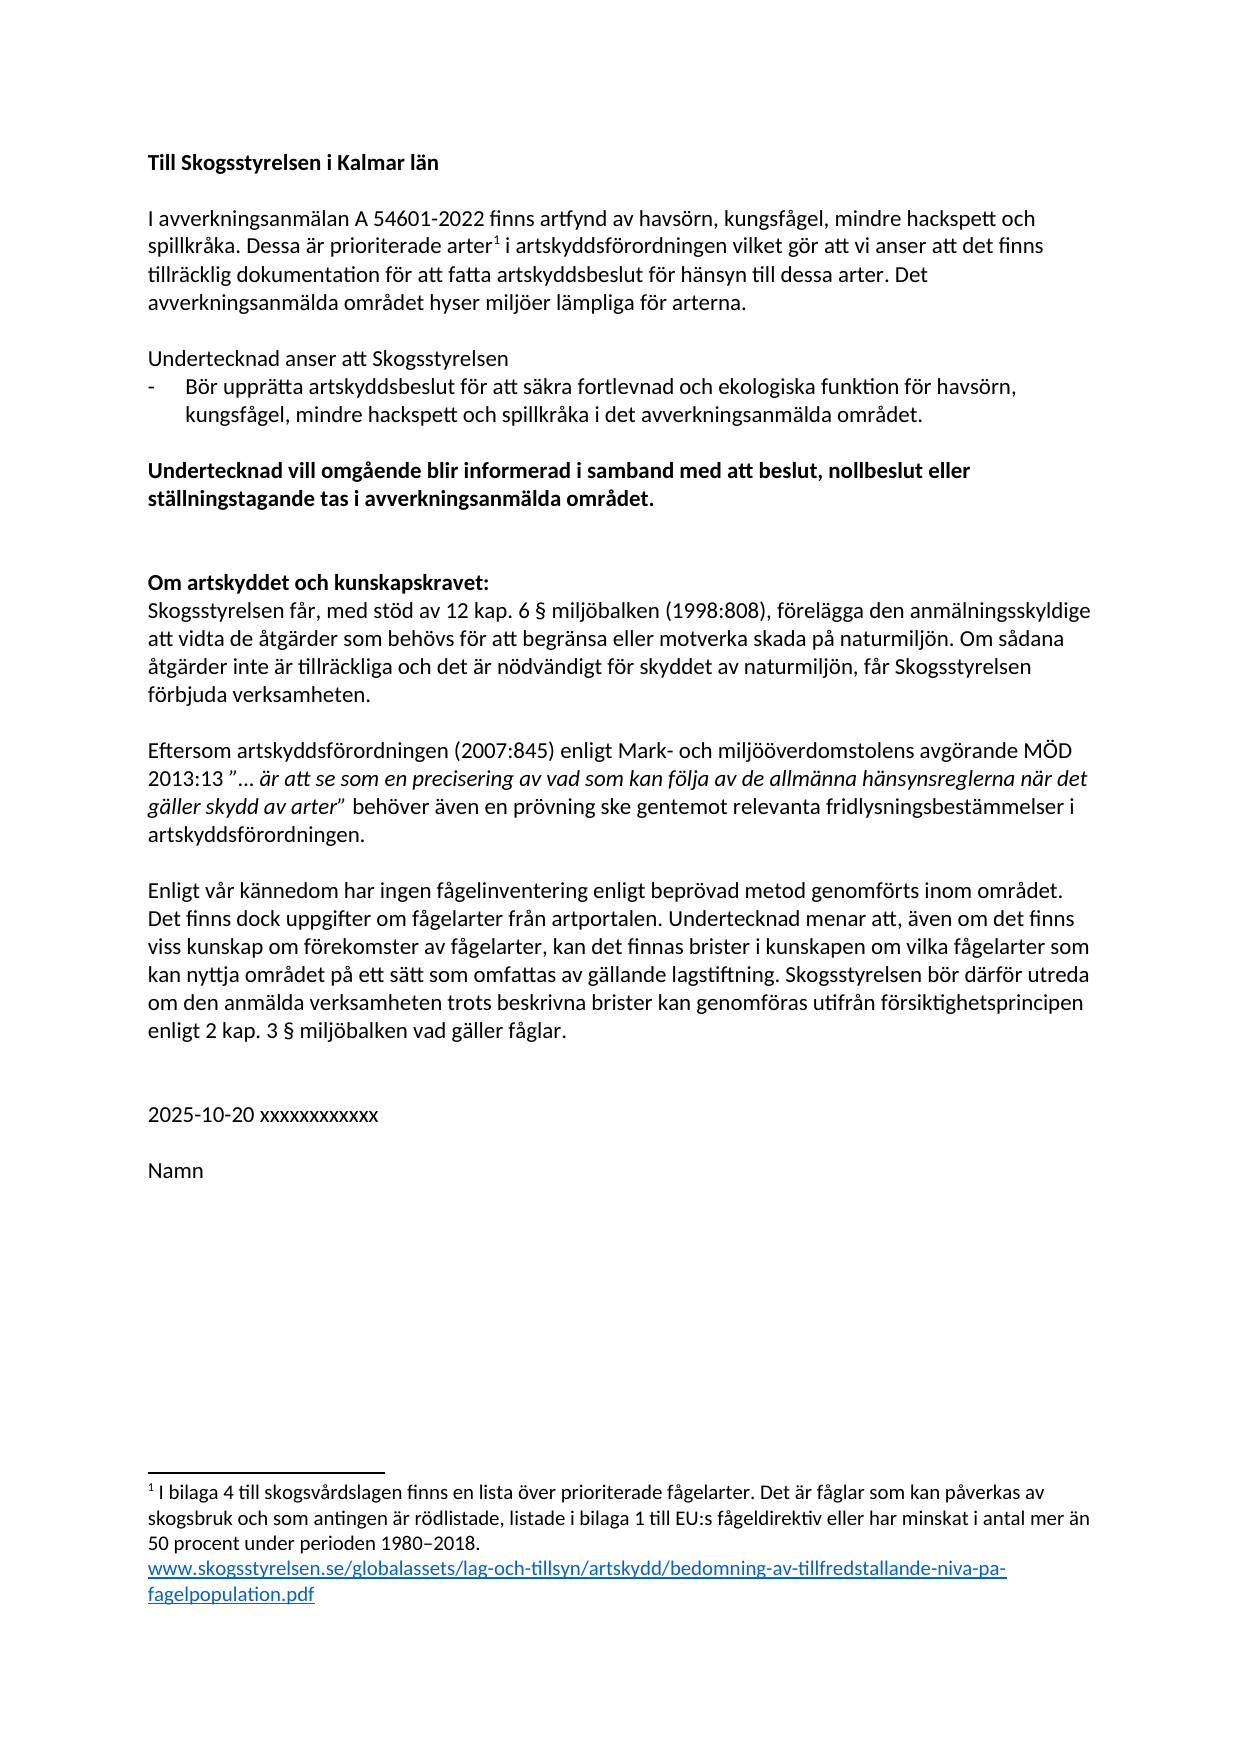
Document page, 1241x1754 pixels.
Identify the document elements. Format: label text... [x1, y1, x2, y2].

text Skogsstyrelsen får, med stöd av 12 kap. 6 § miljöbalken (1998:808), förelägga den anmälningsskyldige att vidta de åtgärder som behövs för att begränsa eller motverka skada på naturmiljön. Om sådana åtgärder inte är tillräckliga och det är nödvändigt för skyddet av naturmiljön, får Skogsstyrelsen förbjuda verksamheten. [148, 596, 1093, 708]
text 2025-10-20 xxxxxxxxxxxx [148, 1100, 1093, 1128]
text Undertecknad anser att Skogsstyrelsen [148, 344, 1093, 372]
text Om artskyddet och kunskapskravet: [148, 568, 1093, 596]
list Bör upprätta artskyddsbeslut för att säkra fortlevnad och ekologiska funktion för havsörn, kungsfågel, mindre hackspett och spillkråka i det avverkningsanmälda området. [148, 372, 1093, 428]
text Eftersom artskyddsförordningen (2007:845) enligt Mark- och miljööverdomstolens avgörande MÖD 2013:13 ”… är att se som en precisering av vad som kan följa av de allmänna hänsynsreglerna när det [148, 736, 1093, 792]
text Till Skogsstyrelsen i Kalmar län [148, 148, 1093, 176]
text gäller skydd av arter” behöver även en prövning ske gentemot relevanta fridlysningsbestämmelser i artskyddsförordningen. [148, 792, 1093, 848]
text Undertecknad vill omgående blir informerad i samband med att beslut, nollbeslut eller ställningstagande tas i avverkningsanmälda området. [148, 456, 1093, 512]
text Namn [148, 1156, 1093, 1184]
text Enligt vår kännedom har ingen fågelinventering enligt beprövad metod genomförts inom området. Det finns dock uppgifter om fågelarter från artportalen. Undertecknad menar att, även om det finns viss kunskap om förekomster av fågelarter, kan det finnas brister i kunskapen om vilka fågelarter som kan nyttja området på ett sätt som omfattas av gällande lagstiftning. Skogsstyrelsen bör därför utreda om den anmälda verksamheten trots beskrivna brister kan genomföras utifrån försiktighetsprincipen enligt 2 kap. 3 § miljöbalken vad gäller fåglar. [148, 876, 1093, 1044]
text I avverkningsanmälan A 54601-2022 finns artfynd av havsörn, kungsfågel, mindre hackspett och spillkråka. Dessa är prioriterade arter i artskyddsförordningen vilket gör att vi anser att det finns tillräcklig dokumentation för att fatta artskyddsbeslut för hänsyn till dessa arter. Det avverkningsanmälda området hyser miljöer lämpliga för arterna. [148, 204, 1093, 316]
